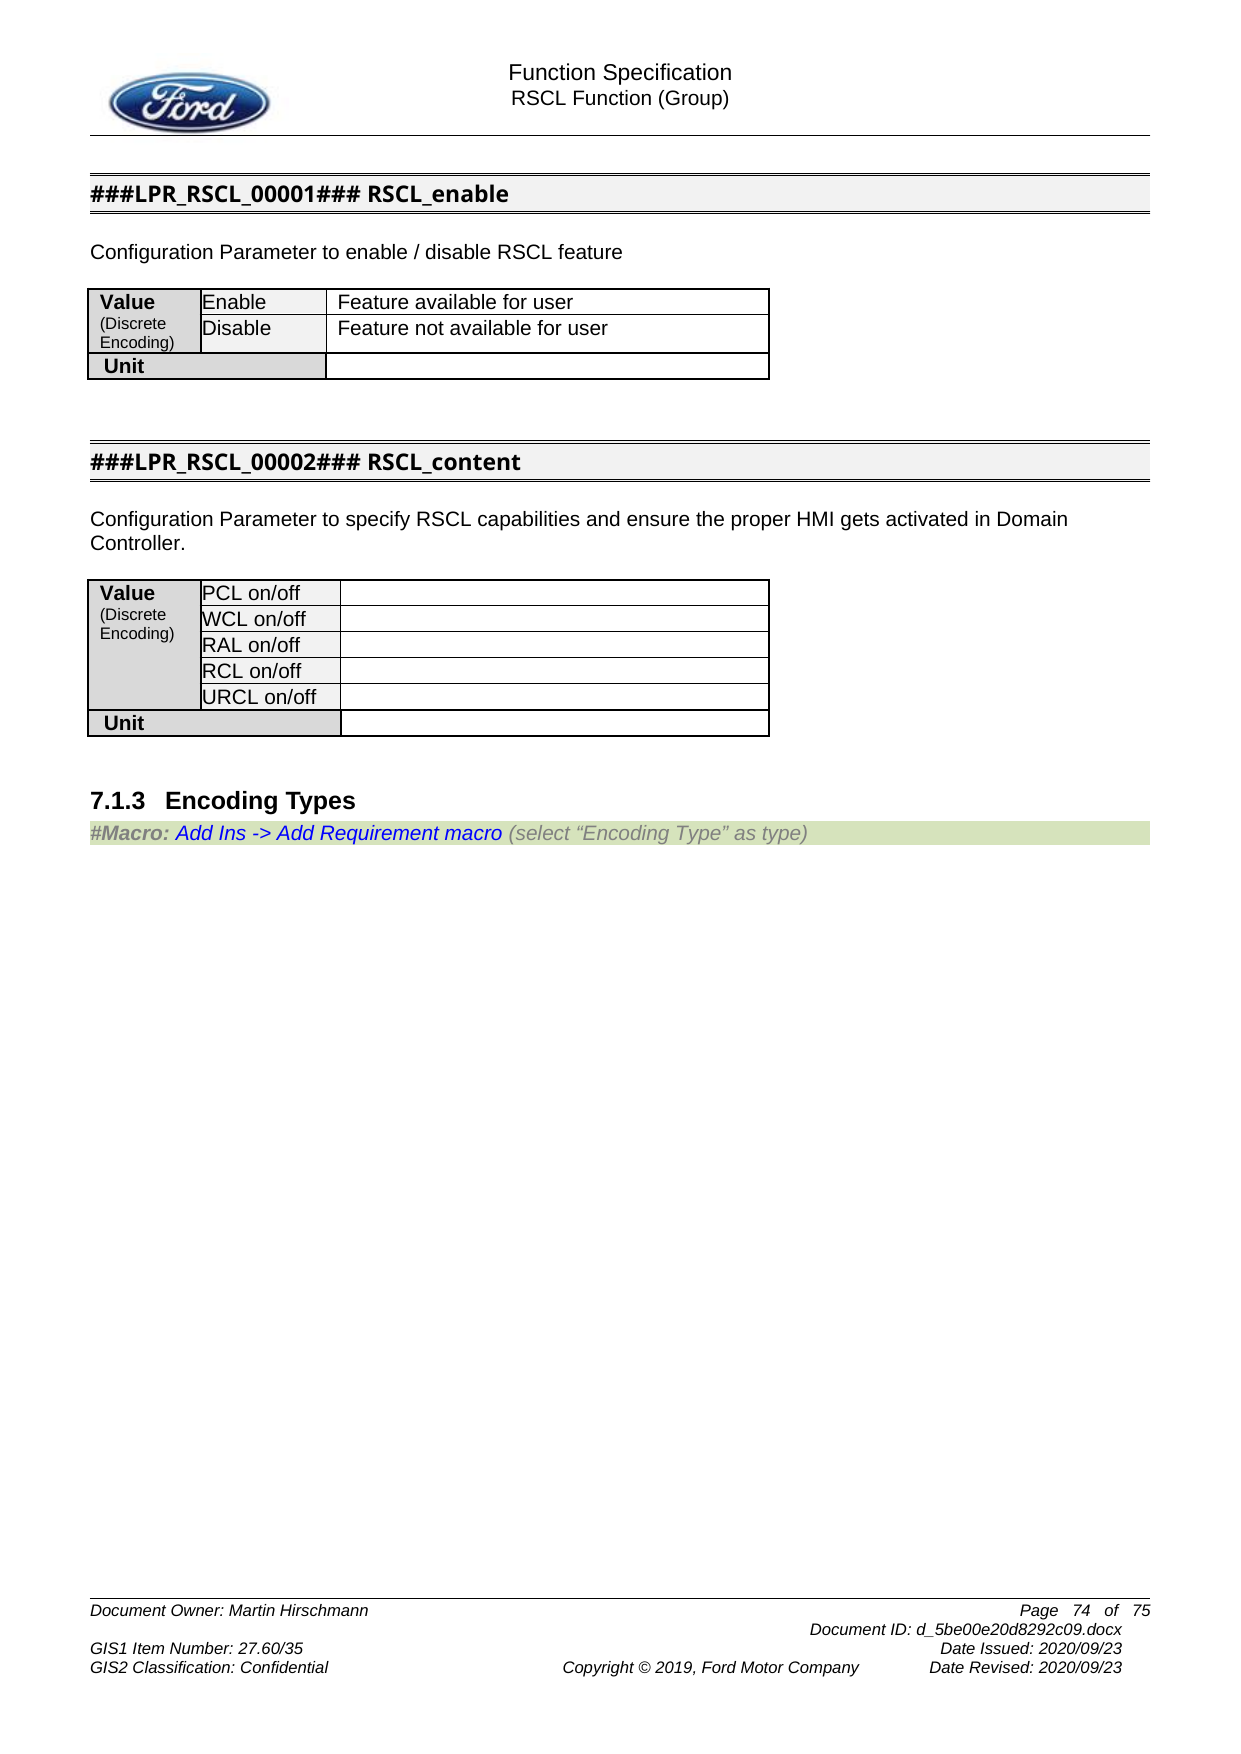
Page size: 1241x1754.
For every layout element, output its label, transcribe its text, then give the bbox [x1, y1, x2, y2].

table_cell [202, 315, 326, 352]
subtitle Encoding Types [90, 786, 1150, 815]
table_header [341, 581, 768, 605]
text ###LPR_RSCL_00002### RSCL_content [90, 444, 1150, 479]
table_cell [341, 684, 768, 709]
picture [89, 53, 290, 154]
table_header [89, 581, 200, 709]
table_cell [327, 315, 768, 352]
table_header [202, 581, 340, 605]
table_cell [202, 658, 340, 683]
text ###LPR_RSCL_00001### RSCL_enable [90, 176, 1150, 211]
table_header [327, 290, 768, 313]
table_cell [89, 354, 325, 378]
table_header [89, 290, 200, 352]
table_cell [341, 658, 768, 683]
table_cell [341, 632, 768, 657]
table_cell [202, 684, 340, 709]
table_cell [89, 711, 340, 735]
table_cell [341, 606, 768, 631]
text Configuration Parameter to specify RSCL capabilities and ensure the proper HMI gets activated in Domain Controller. [90, 507, 1150, 555]
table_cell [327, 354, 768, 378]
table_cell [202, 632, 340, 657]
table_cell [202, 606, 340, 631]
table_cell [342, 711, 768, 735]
text #Macro: Add Ins -> Add Requirement macro (select “Encoding Type” as type) [90, 821, 1150, 845]
text Configuration Parameter to enable / disable RSCL feature [90, 239, 1150, 263]
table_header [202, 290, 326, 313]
